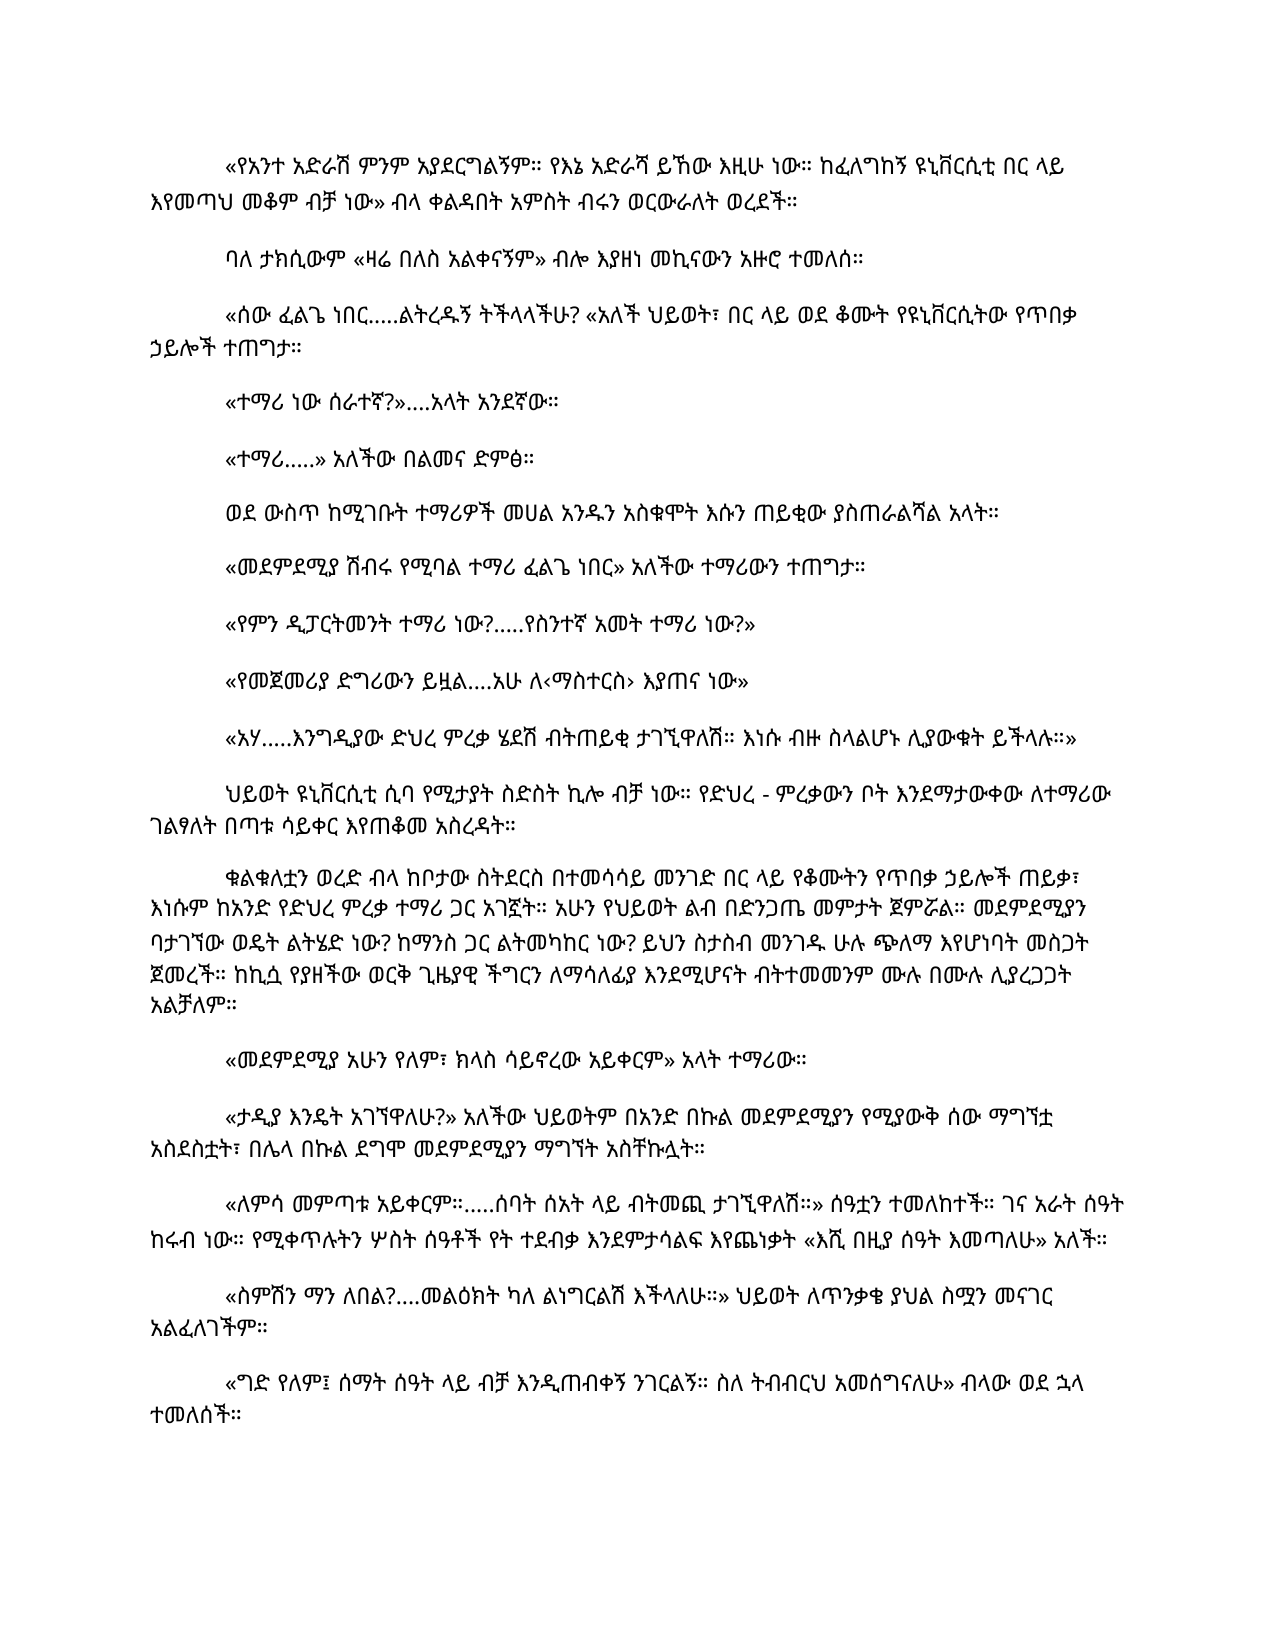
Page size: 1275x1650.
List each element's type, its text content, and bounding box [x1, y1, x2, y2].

text «የምን ዲፓርትመንት ተማሪ ነው?.....የስንተኛ አመት ተማሪ ነው?» [150, 608, 1125, 639]
text «ሰው ፈልጌ ነበር.....ልትረዱኝ ትችላላችሁ? «አለች ህይወት፣ በር ላይ ወደ ቆሙት የዩኒቨርሲትው የጥበቃ ኃይሎች ተጠግታ። [150, 299, 1125, 361]
text «ተማሪ.....» አለችው በልመና ድምፅ። [150, 443, 1125, 474]
text «መደምደሚያ ሽብሩ የሚባል ተማሪ ፈልጌ ነበር» አለችው ተማሪውን ተጠግታ። [150, 551, 1125, 582]
text «የአንተ አድራሽ ምንም አያደርግልኝም። የእኔ አድራሻ ይኸው እዚሁ ነው። ከፈለግከኝ ዩኒቨርሲቲ በር ላይ እየመጣህ መቆም ብቻ ነው» ብላ ቀልዳበት አምስት ብሩን ወርውራለት ወረደች። [150, 150, 1125, 217]
text «ታዲያ እንዴት አገኘዋለሁ?» አለችው ህይወትም በአንድ በኩል መደምደሚያን የሚያውቅ ሰው ማግኘቷ አስደስቷት፣ በሌላ በኩል ደግሞ መደምደሚያን ማግኘት አስቸኩሏት። [150, 1101, 1125, 1163]
text ቁልቁለቷን ወረድ ብላ ከቦታው ስትደርስ በተመሳሳይ መንገድ በር ላይ የቆሙትን የጥበቃ ኃይሎች ጠይቃ፣ እነሱም ከአንድ የድህረ ምረቃ ተማሪ ጋር አገኟት። አሁን የህይወት ልብ በድንጋጤ መምታት ጀምሯል። መደምደሚያን ባታገኘው ወዴት ልትሄድ ነው? ከማንስ ጋር ልትመካከር ነው? ይህን ስታስብ መንገዱ ሁሉ ጭለማ እየሆነባት መስጋት ጀመረች። ከኪሷ የያዘችው ወርቅ ጊዜያዊ ችግርን ለማሳለፊያ እንደሚሆናት ብትተመመንም ሙሉ በሙሉ ሊያረጋጋት አልቻለም። [150, 865, 1125, 1019]
text ወደ ውስጥ ከሚገቡት ተማሪዎች መሀል አንዱን አስቁሞት እሱን ጠይቂው ያስጠራልሻል አላት። [150, 500, 1125, 526]
text «ግድ የለም፤ ሰማት ሰዓት ላይ ብቻ እንዲጠብቀኝ ንገርልኝ። ስለ ትብብርህ አመሰግናለሁ» ብላው ወደ ኋላ ተመለሰች። [150, 1367, 1125, 1429]
text «ተማሪ ነው ሰራተኛ?»....አላት አንደኛው። [150, 386, 1125, 417]
text ህይወት ዩኒቨርሲቲ ሲባ የሚታያት ስድስት ኪሎ ብቻ ነው። የድህረ - ምረቃውን ቦት እንደማታውቀው ለተማሪው ገልፃለት በጣቱ ሳይቀር እየጠቆመ አስረዳት። [150, 778, 1125, 840]
text «አሃ.....እንግዲያው ድህረ ምረቃ ሄደሽ ብትጠይቂ ታገኚዋለሽ። እነሱ ብዙ ስላልሆኑ ሊያውቁት ይችላሉ።» [150, 721, 1125, 753]
text «የመጀመሪያ ድግሪውን ይዟል....አሁ ለ‹ማስተርስ› እያጠና ነው» [150, 665, 1125, 696]
text ባለ ታክሲውም «ዛሬ በለስ አልቀናኝም» ብሎ እያዘነ መኪናውን አዙሮ ተመለሰ። [150, 243, 1125, 274]
text «ስምሽን ማን ለበል?....መልዕክት ካለ ልነግርልሽ እችላለሁ።» ህይወት ለጥንቃቄ ያህል ስሟን መናገር አልፈለገችም። [150, 1280, 1125, 1342]
text «መደምደሚያ አሁን የለም፣ ክላስ ሳይኖረው አይቀርም» አላት ተማሪው። [150, 1044, 1125, 1075]
text «ለምሳ መምጣቱ አይቀርም።.....ሰባት ሰአት ላይ ብትመጪ ታገኚዋለሽ።» ሰዓቷን ተመለከተች። ገና አራት ሰዓት ከሩብ ነው። የሚቀጥሉትን ሦስት ሰዓቶች የት ተደብቃ እንደምታሳልፍ እየጨነቃት «እሺ በዚያ ሰዓት እመጣለሁ» አለች። [150, 1188, 1125, 1255]
